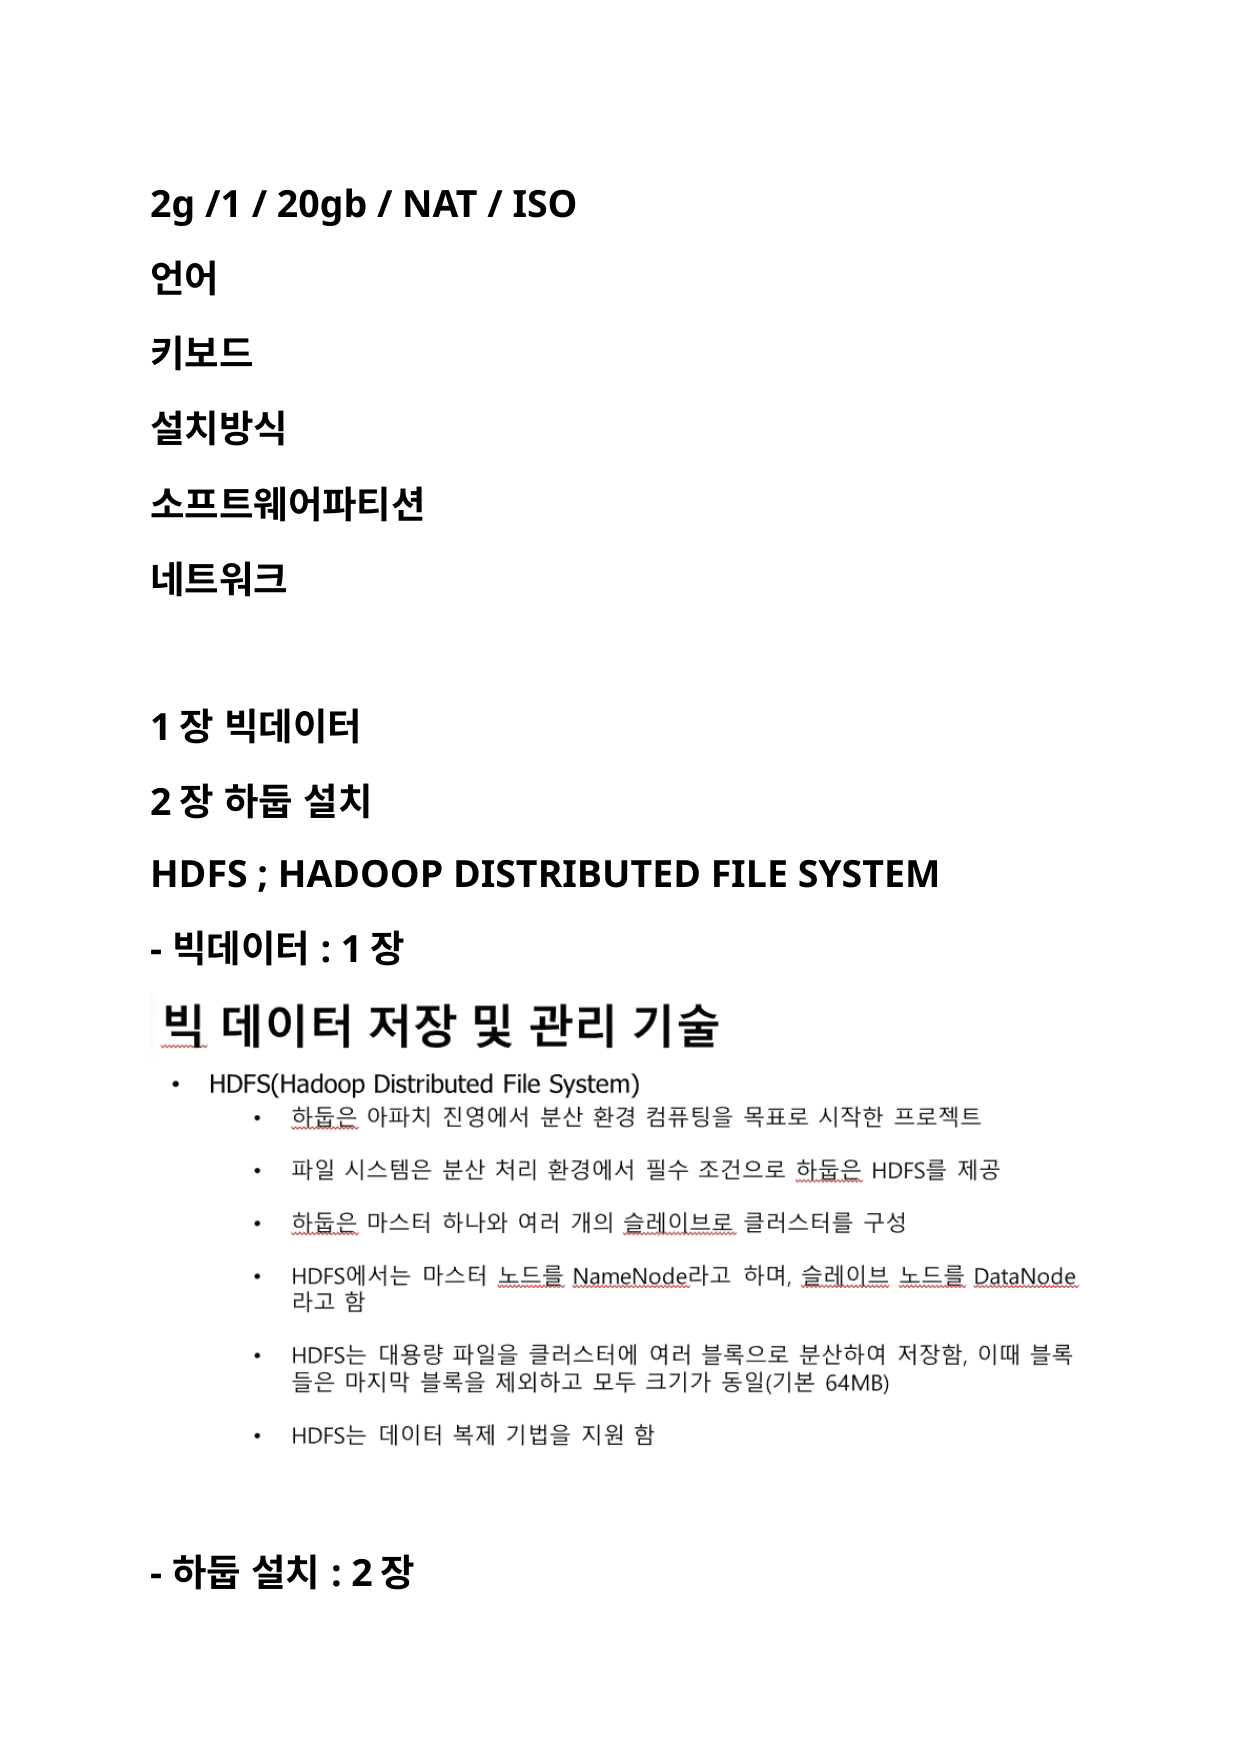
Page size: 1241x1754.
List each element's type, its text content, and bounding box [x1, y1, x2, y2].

text - 하둡 설치 : 2장 [150, 1543, 1090, 1597]
text 설치방식 [150, 399, 1090, 454]
text - 빅데이터 : 1장 [150, 919, 1090, 974]
text 키보드 [150, 324, 1090, 378]
text 네트워크 [150, 550, 1090, 604]
text 2g /1 / 20gb / NAT / ISO [150, 177, 1090, 228]
picture [150, 994, 1091, 1525]
text 소프트웨어파티션 [150, 474, 1090, 529]
text 언어 [150, 249, 1090, 303]
text 1장 빅데이터 [150, 697, 1090, 751]
text HDFS ; HADOOP DISTRIBUTED FILE SYSTEM [150, 848, 1090, 899]
text 2장 하둡 설치 [150, 772, 1090, 827]
